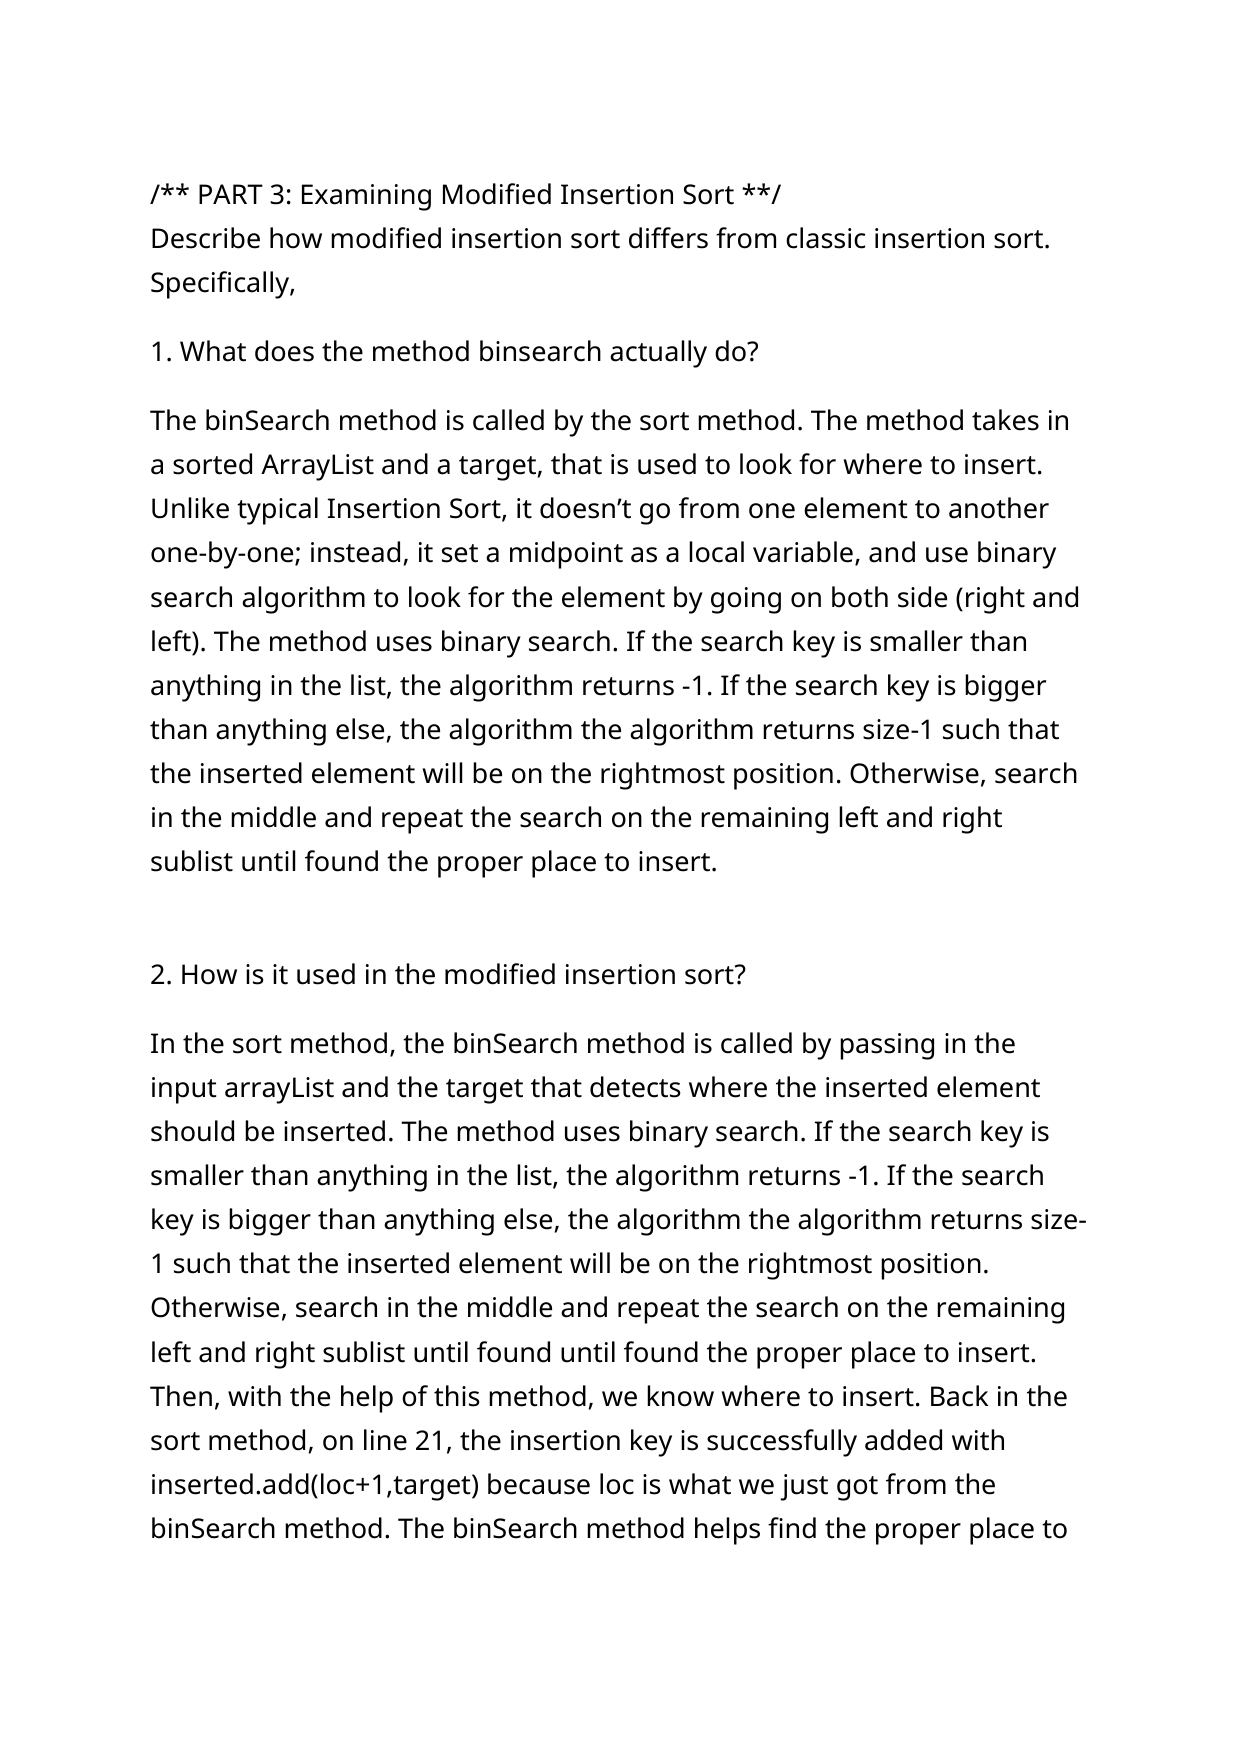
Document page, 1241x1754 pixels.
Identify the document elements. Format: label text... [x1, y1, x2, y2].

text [150, 1373, 1090, 1550]
text /** PART 3: Examining Modified Insertion Sort **/ [150, 172, 1090, 216]
text The binSearch method is called by the sort method. The method takes in a sorted ArrayList and a target, that is used to look for where to insert. Unlike typical Insertion Sort, it doesn’t go from one element to another one-by-one; instead, it set a midpoint as a local variable, and use binary search algorithm to look for the element by going on both side (right and left). The method uses binary search. If the search key is smaller than anything in the list, the algorithm returns -1. If the search key is bigger than anything else, the algorithm the algorithm returns size-1 such that the inserted element will be on the rightmost position. Otherwise, search in the middle and repeat the search on the remaining left and right sublist until found the proper place to insert. [150, 398, 1090, 883]
list 1. What does the method binsearch actually do? [150, 329, 1090, 373]
list 2. How is it used in the modified insertion sort? [150, 952, 1090, 996]
text Describe how modified insertion sort differs from classic insertion sort. Specifically, [150, 216, 1090, 304]
text In the sort method, the binSearch method is called by passing in the input arrayList and the target that detects where the inserted element should be inserted. The method uses binary search. If the search key is smaller than anything in the list, the algorithm returns -1. If the search key is bigger than anything else, the algorithm the algorithm returns size-1 such that the inserted element will be on the rightmost position. Otherwise, search in the middle and repeat the search on the remaining left and right sublist until found until found the proper place to insert. [150, 1021, 1090, 1373]
